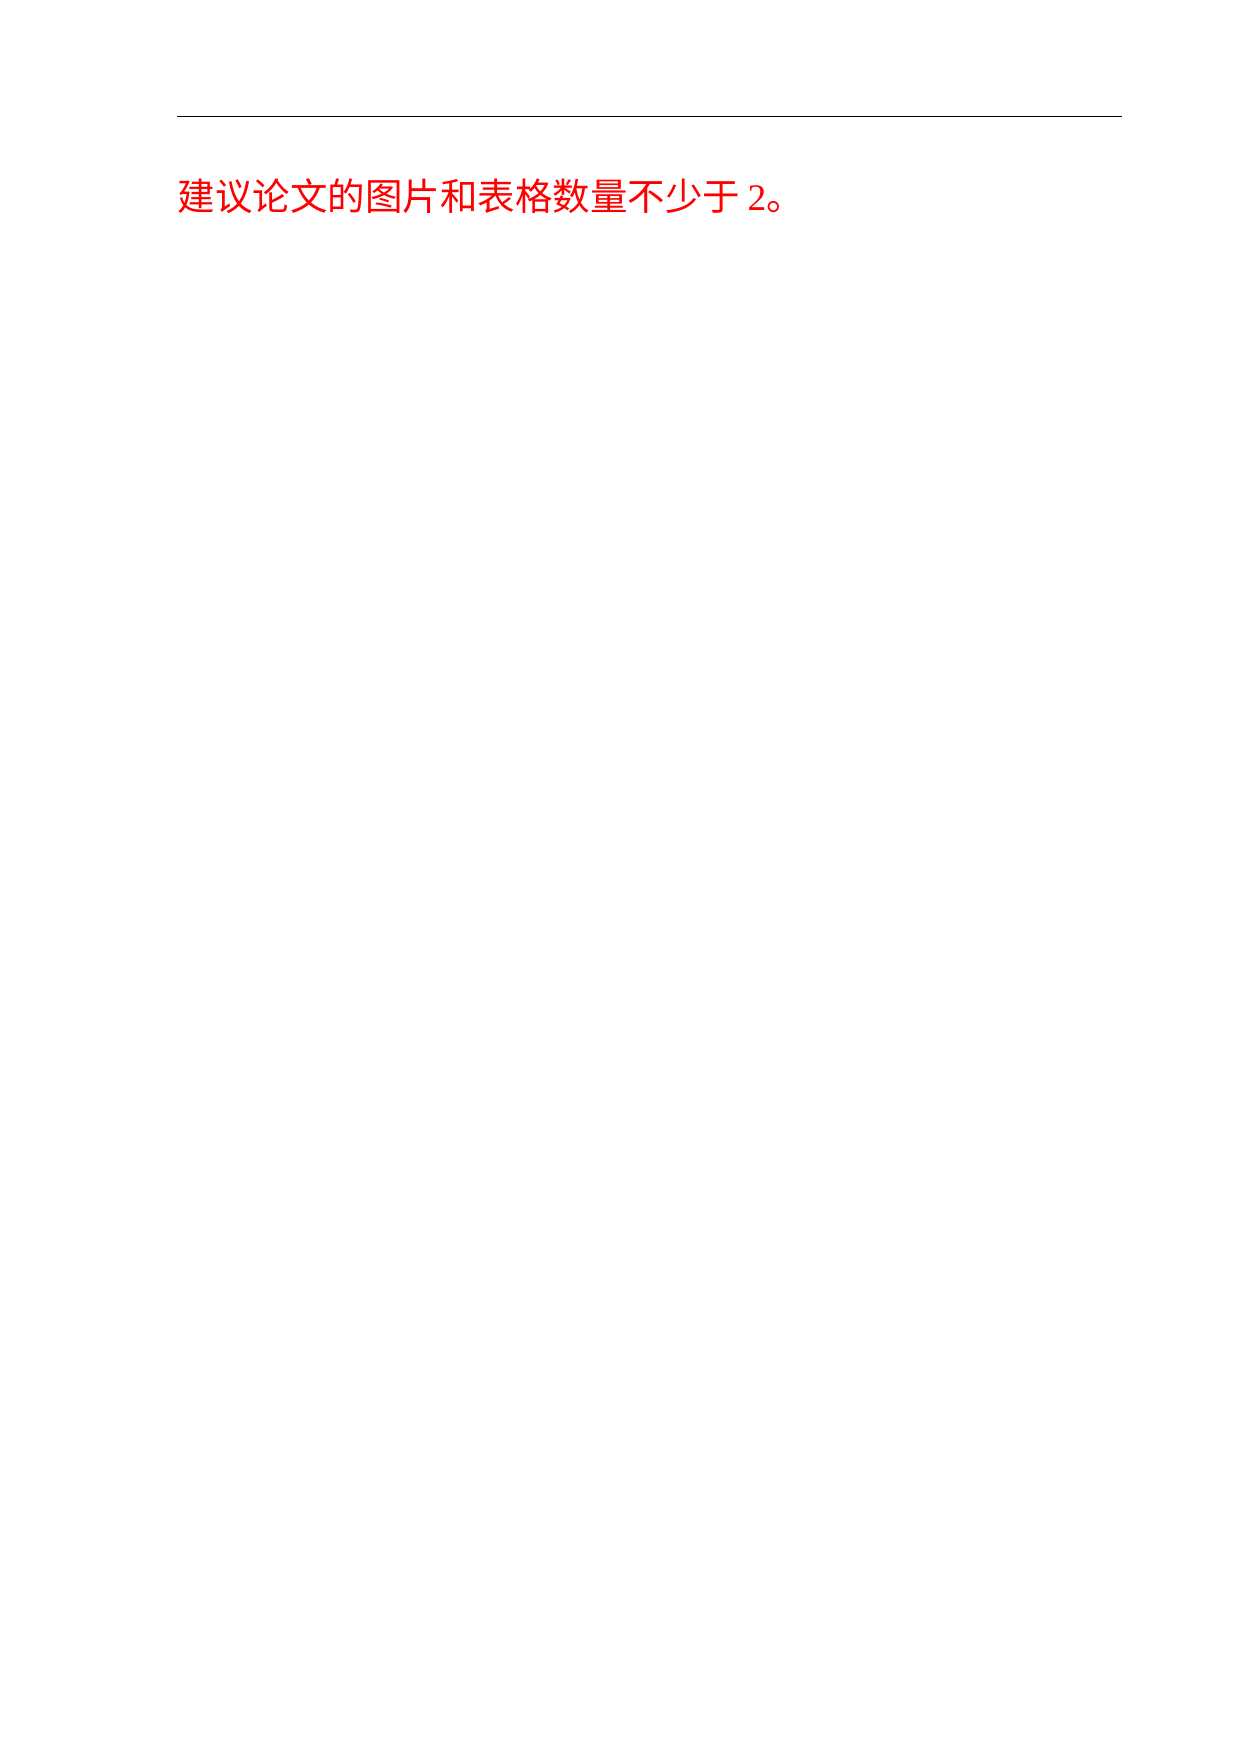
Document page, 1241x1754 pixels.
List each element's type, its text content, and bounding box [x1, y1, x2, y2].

text -------建议修改批注-------： 论文全篇的图片和表格数量为2，为了提高论文的可读性，建议论文的图片和表格数量不少于2。 [177, 162, 1122, 292]
